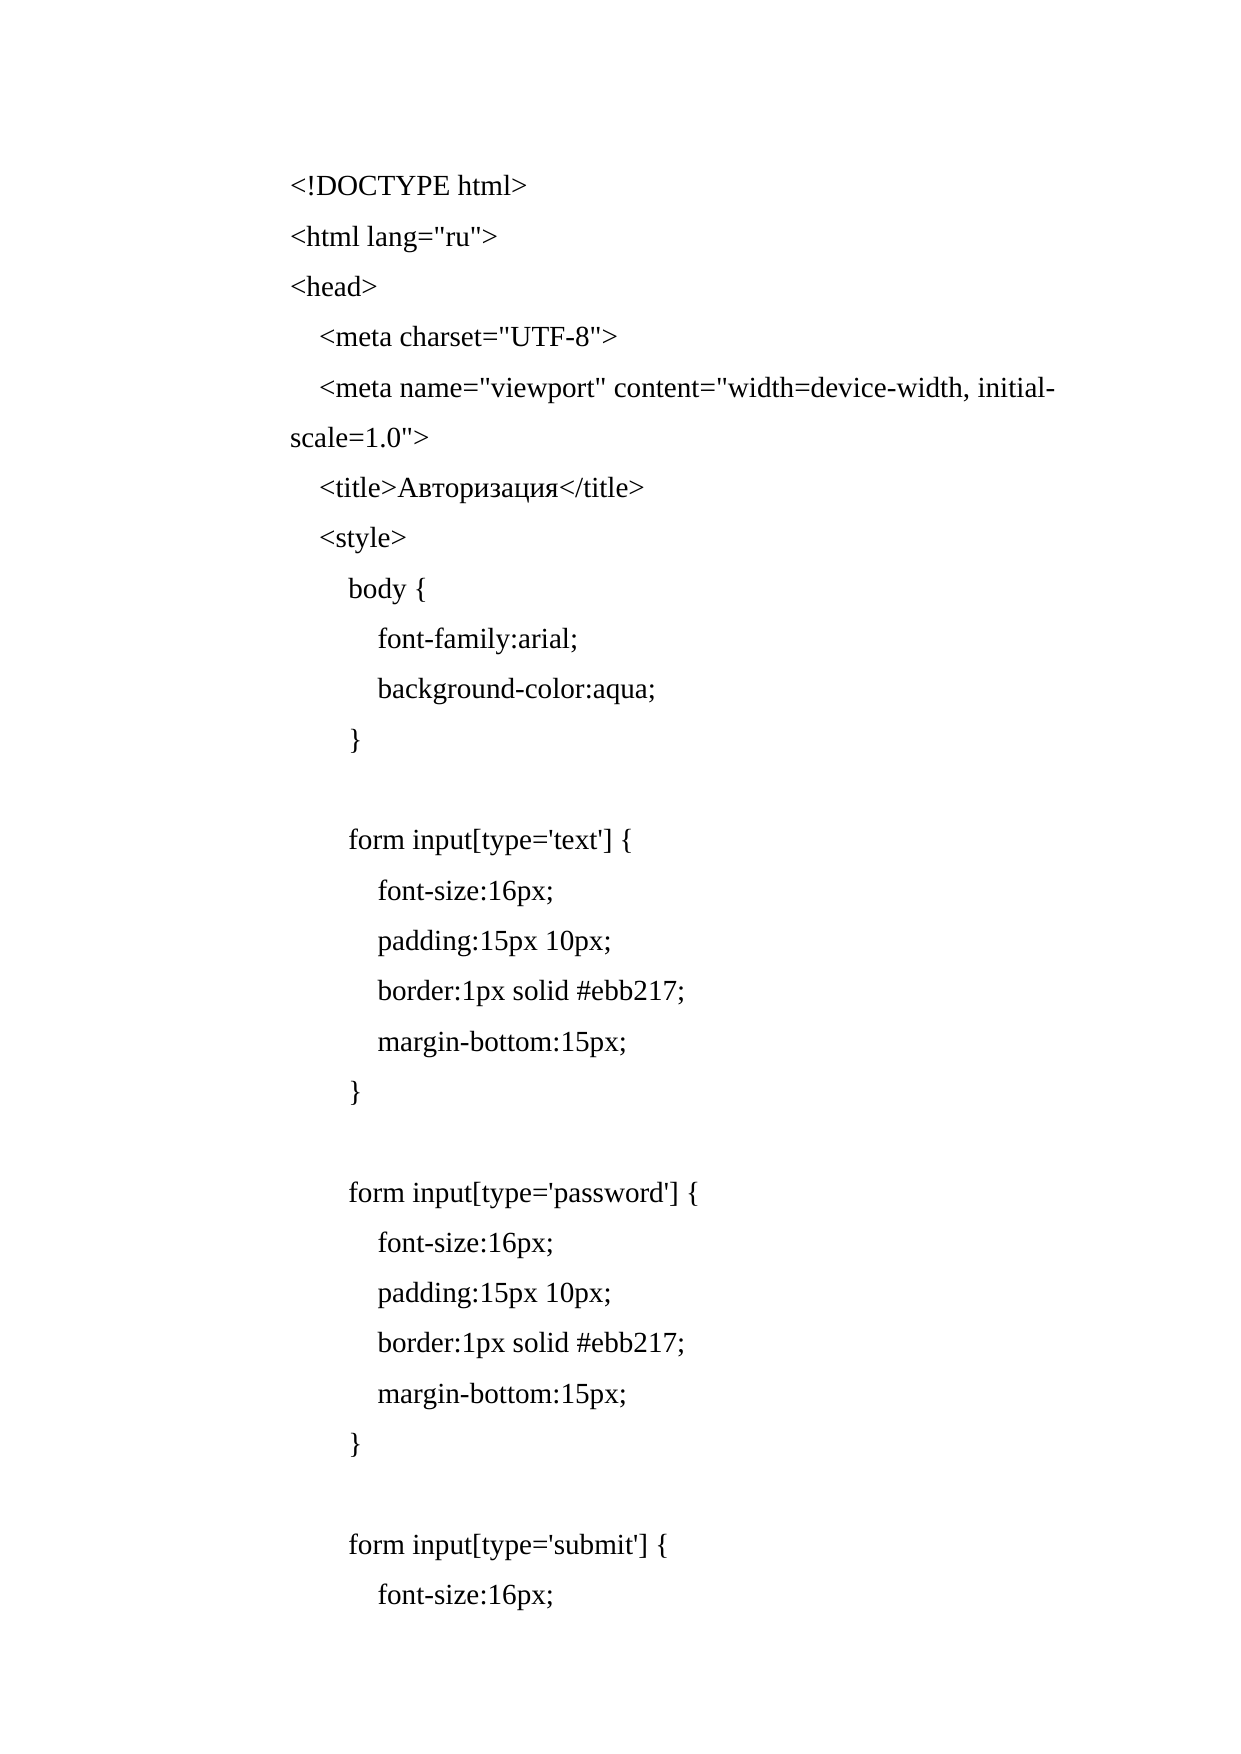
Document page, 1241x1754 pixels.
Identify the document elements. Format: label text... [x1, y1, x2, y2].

list } [290, 722, 1181, 755]
list margin-bottom:15px; [290, 1024, 1181, 1057]
list <html lang="ru"> [290, 219, 1181, 252]
list form input[type='text'] { [290, 822, 1181, 856]
list <head> [290, 269, 1181, 303]
list form input[type='submit'] { [290, 1527, 1181, 1560]
list font-size:16px; [290, 1577, 1181, 1611]
list font-family:arial; [290, 621, 1181, 655]
list <meta charset="UTF-8"> [290, 319, 1181, 353]
list margin-bottom:15px; [290, 1376, 1181, 1409]
list padding:15px 10px; [290, 1275, 1181, 1309]
list padding:15px 10px; [290, 923, 1181, 957]
list <style> [290, 521, 1181, 554]
list <!DOCTYPE html> [290, 168, 1181, 202]
list } [290, 1074, 1181, 1108]
list <meta name="viewport" content="width=device-width, initial-scale=1.0"> [290, 370, 1181, 453]
list border:1px solid #ebb217; [290, 973, 1181, 1007]
list form input[type='password'] { [290, 1175, 1181, 1208]
list background-color:aqua; [290, 672, 1181, 705]
list body { [290, 571, 1181, 604]
list <title>Авторизация</title> [290, 470, 1181, 504]
list } [290, 1426, 1181, 1460]
list font-size:16px; [290, 873, 1181, 906]
list border:1px solid #ebb217; [290, 1326, 1181, 1359]
list font-size:16px; [290, 1225, 1181, 1258]
